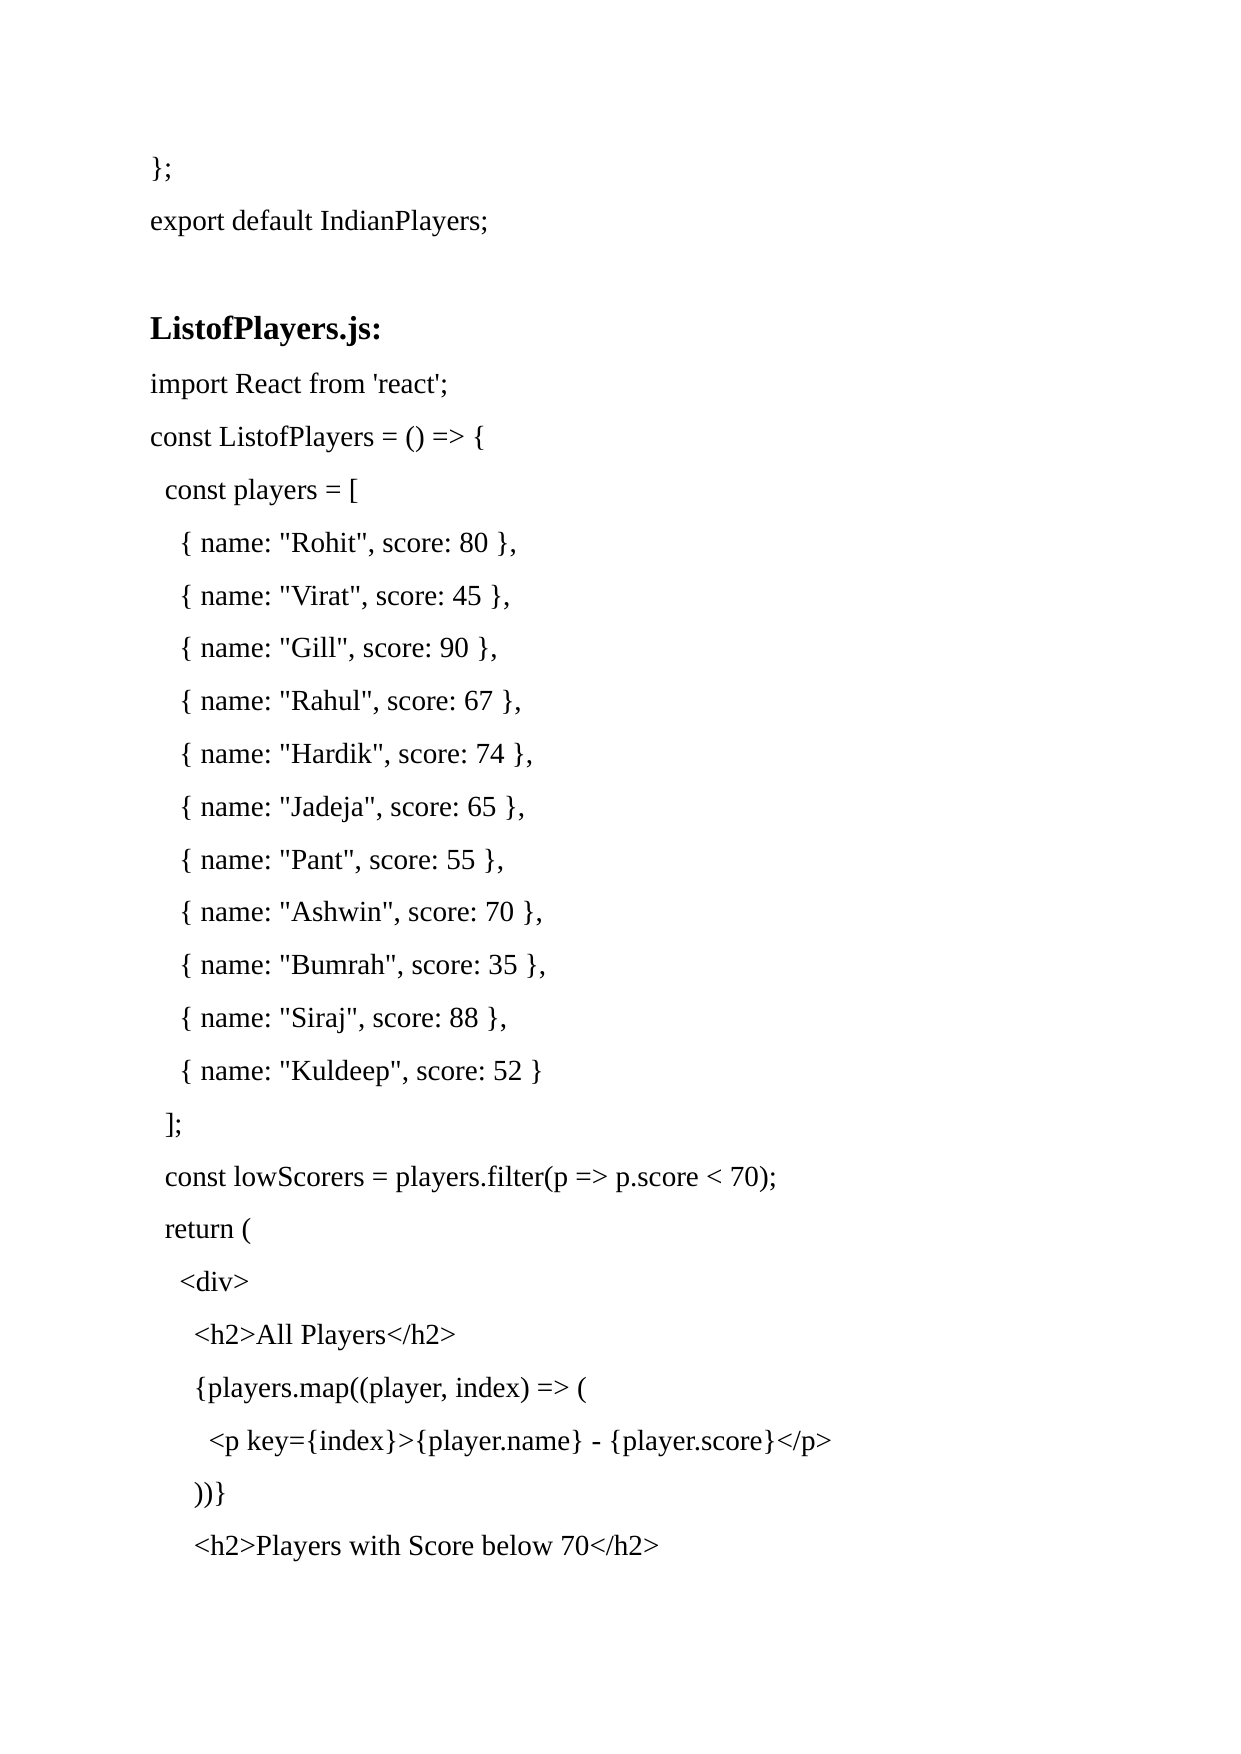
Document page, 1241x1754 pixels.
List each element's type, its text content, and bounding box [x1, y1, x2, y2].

text export default IndianPlayers; [150, 203, 1090, 236]
text import React from 'react'; [150, 366, 1090, 400]
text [150, 1423, 1090, 1456]
text { name: "Ashwin", score: 70 }, [150, 894, 1090, 928]
text <div> [150, 1264, 1090, 1298]
text const players = [ [150, 472, 1090, 506]
text { name: "Pant", score: 55 }, [150, 842, 1090, 875]
text { name: "Kuldeep", score: 52 } [150, 1053, 1090, 1087]
text return ( [150, 1211, 1090, 1245]
text { name: "Hardik", score: 74 }, [150, 736, 1090, 770]
text ListofPlayers.js: [150, 308, 1090, 347]
text ]; [150, 1106, 1090, 1139]
text const ListofPlayers = () => { [150, 419, 1090, 453]
text }; [150, 150, 1090, 183]
text { name: "Siraj", score: 88 }, [150, 1000, 1090, 1034]
text {players.map((player, index) => ( [150, 1370, 1090, 1403]
text { name: "Gill", score: 90 }, [150, 631, 1090, 664]
text <h2>Players with Score below 70</h2> [150, 1528, 1090, 1562]
text { name: "Rahul", score: 67 }, [150, 683, 1090, 717]
text { name: "Bumrah", score: 35 }, [150, 947, 1090, 981]
text const lowScorers = players.filter(p => p.score < 70); [150, 1159, 1090, 1192]
text { name: "Virat", score: 45 }, [150, 578, 1090, 611]
text { name: "Jadeja", score: 65 }, [150, 789, 1090, 822]
text { name: "Rohit", score: 80 }, [150, 525, 1090, 558]
text <h2>All Players</h2> [150, 1317, 1090, 1351]
text ))} [150, 1476, 1090, 1509]
